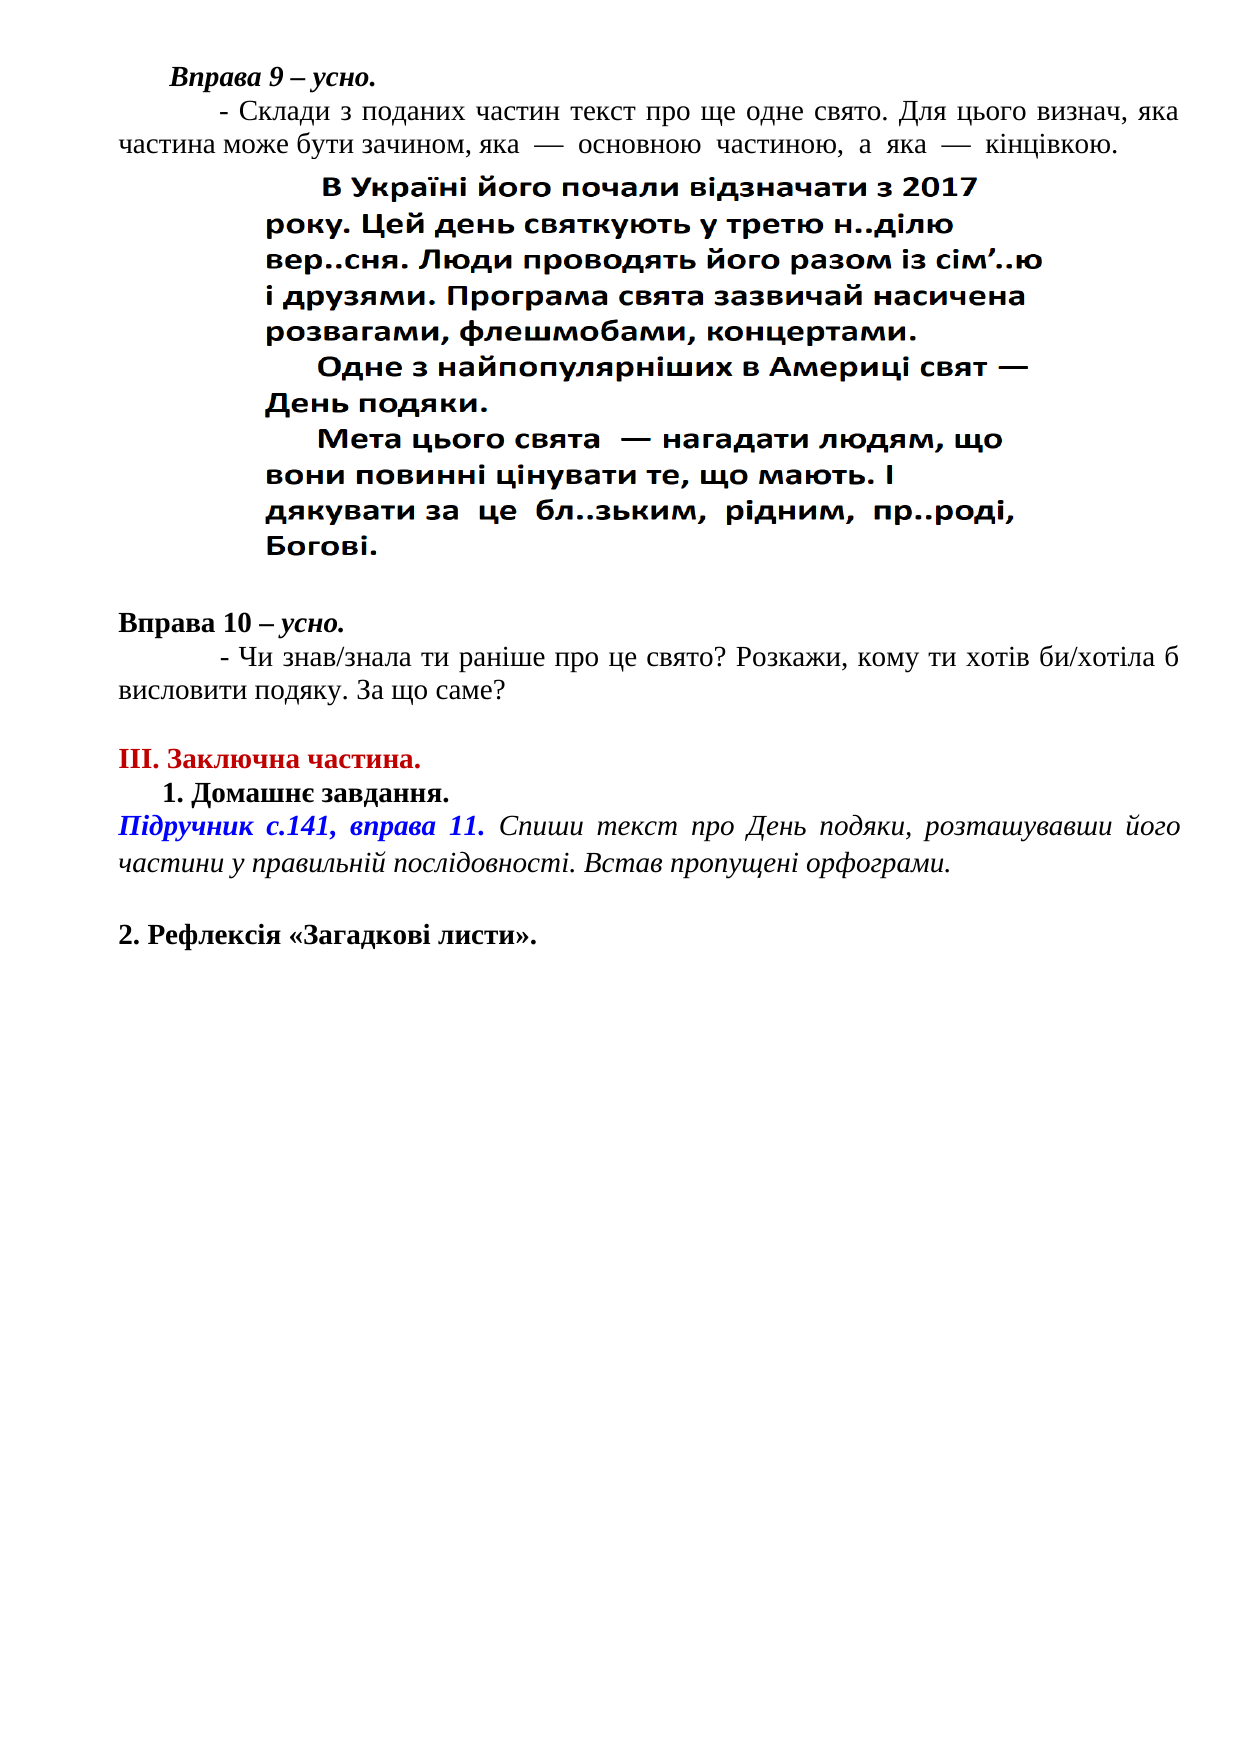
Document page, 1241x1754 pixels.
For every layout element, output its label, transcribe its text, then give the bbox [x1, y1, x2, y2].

text - Склади з поданих частин текст про ще одне свято. Для цього визнач, яка частина може бути зачином, яка — основною частиною, а яка — кінцівкою. [118, 93, 1181, 160]
picture [239, 159, 1060, 572]
text Вправа 9 – усно. [118, 59, 1181, 93]
text Вправа 10 – усно. [118, 605, 1181, 639]
text - Чи знав/знала ти раніше про це свято? Розкажи, кому ти хотів би/хотіла б висловити подяку. За що саме? [118, 639, 1181, 706]
text ІІІ. Заключна частина. [118, 741, 1181, 775]
list 2. Рефлексія «Загадкові листи». [118, 917, 1181, 951]
list 1. Домашнє завдання. [118, 775, 1181, 808]
list Підручник с.141, вправа 11. Спиши текст про День подяки, розташувавши його частини у правильній послідовності. Встав пропущені орфограми. [118, 808, 1181, 878]
